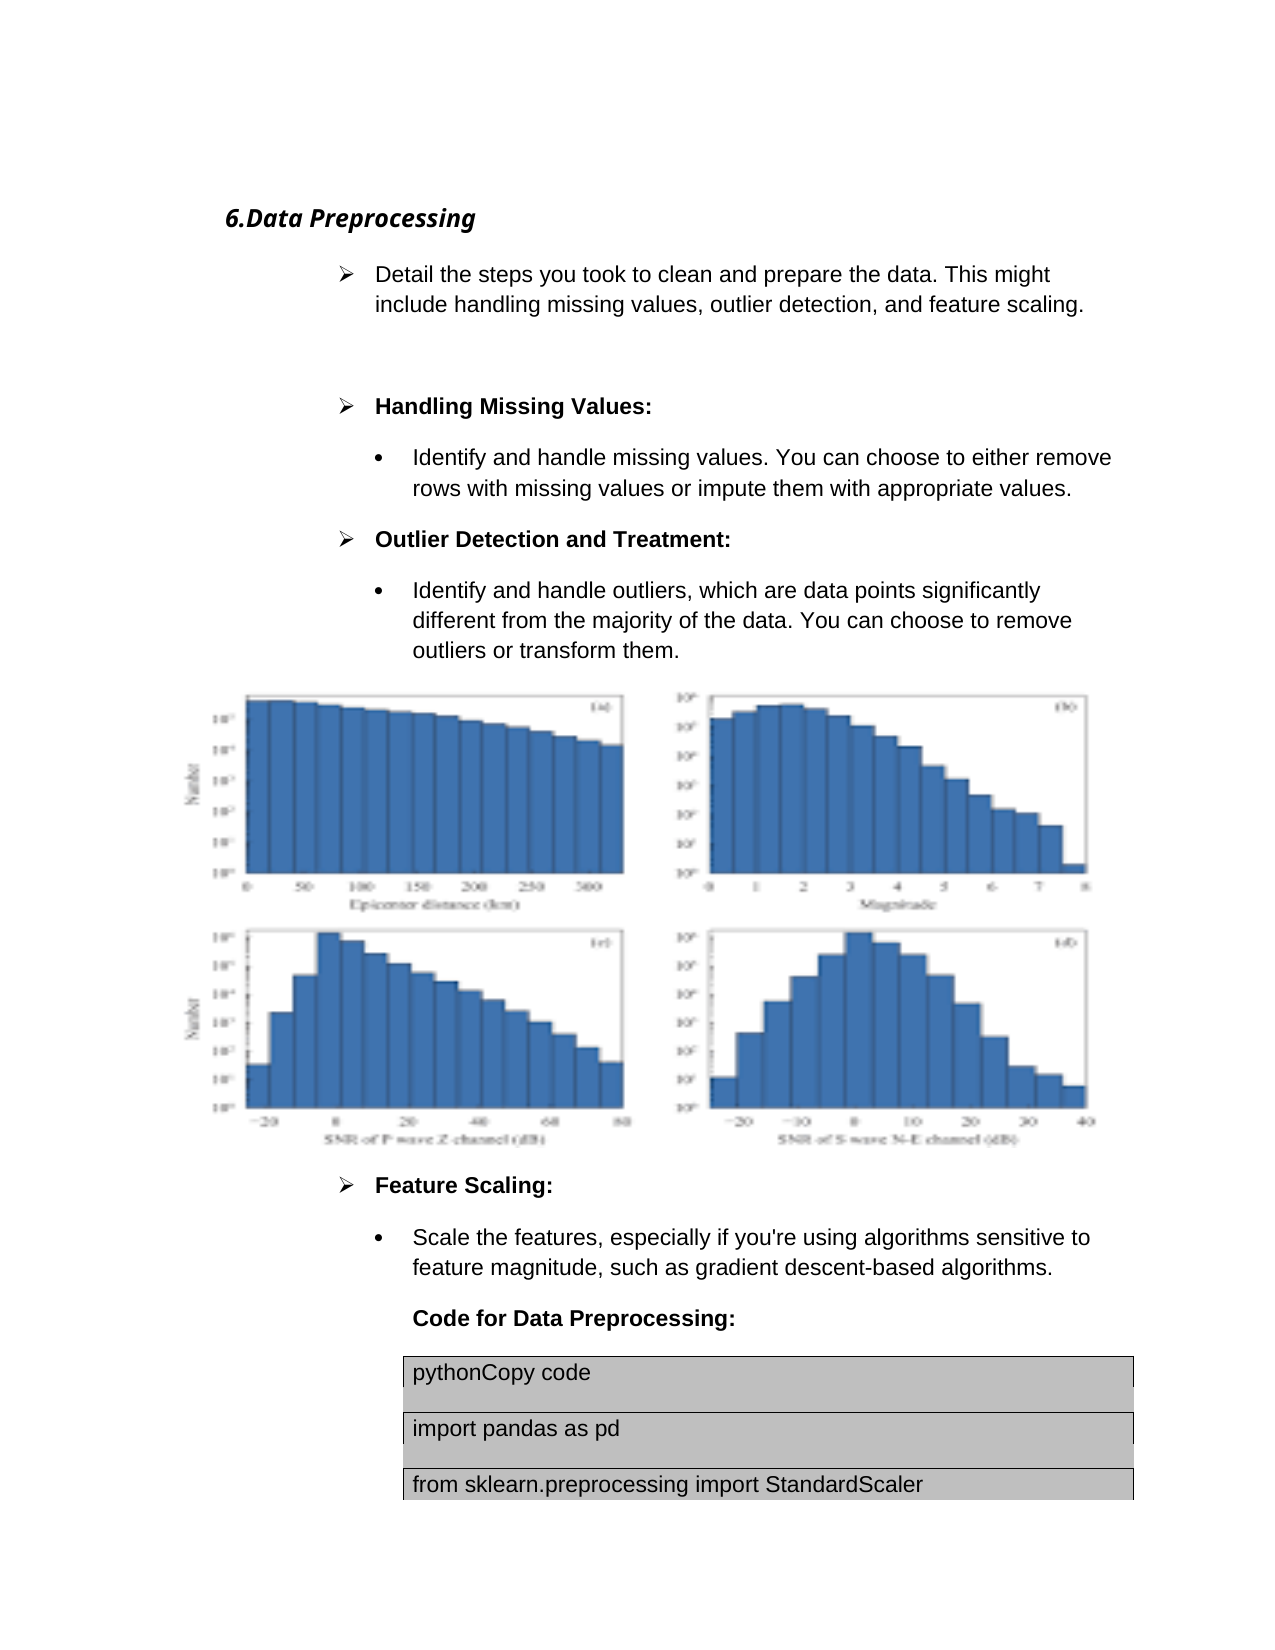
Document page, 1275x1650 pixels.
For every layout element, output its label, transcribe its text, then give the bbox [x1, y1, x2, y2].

list Detail the steps you took to clean and prepare the data. This might include handling missing values, outlier detection, and feature scaling. [337, 261, 1125, 318]
list Outlier Detection and Treatment: [337, 526, 1125, 552]
text import pandas as pd [404, 1413, 1133, 1444]
text 6.Data Preprocessing [225, 201, 1125, 235]
text Code for Data Preprocessing: [412, 1305, 1125, 1331]
text pythonCopy code [404, 1357, 1133, 1387]
list Identify and handle missing values. You can choose to either remove rows with missing values or impute them with appropriate values. [375, 444, 1125, 501]
list Feature Scaling: [337, 1172, 1125, 1199]
list Scale the features, especially if you're using algorithms sensitive to feature magnitude, such as gradient descent-based algorithms. [375, 1223, 1125, 1280]
list Identify and handle outliers, which are data points significantly different from the majority of the data. You can choose to remove outliers or transform them. [375, 577, 1125, 663]
list Handling Missing Values: [337, 393, 1125, 420]
picture [150, 688, 1154, 1148]
text from sklearn.preprocessing import StandardScaler [404, 1469, 1133, 1500]
